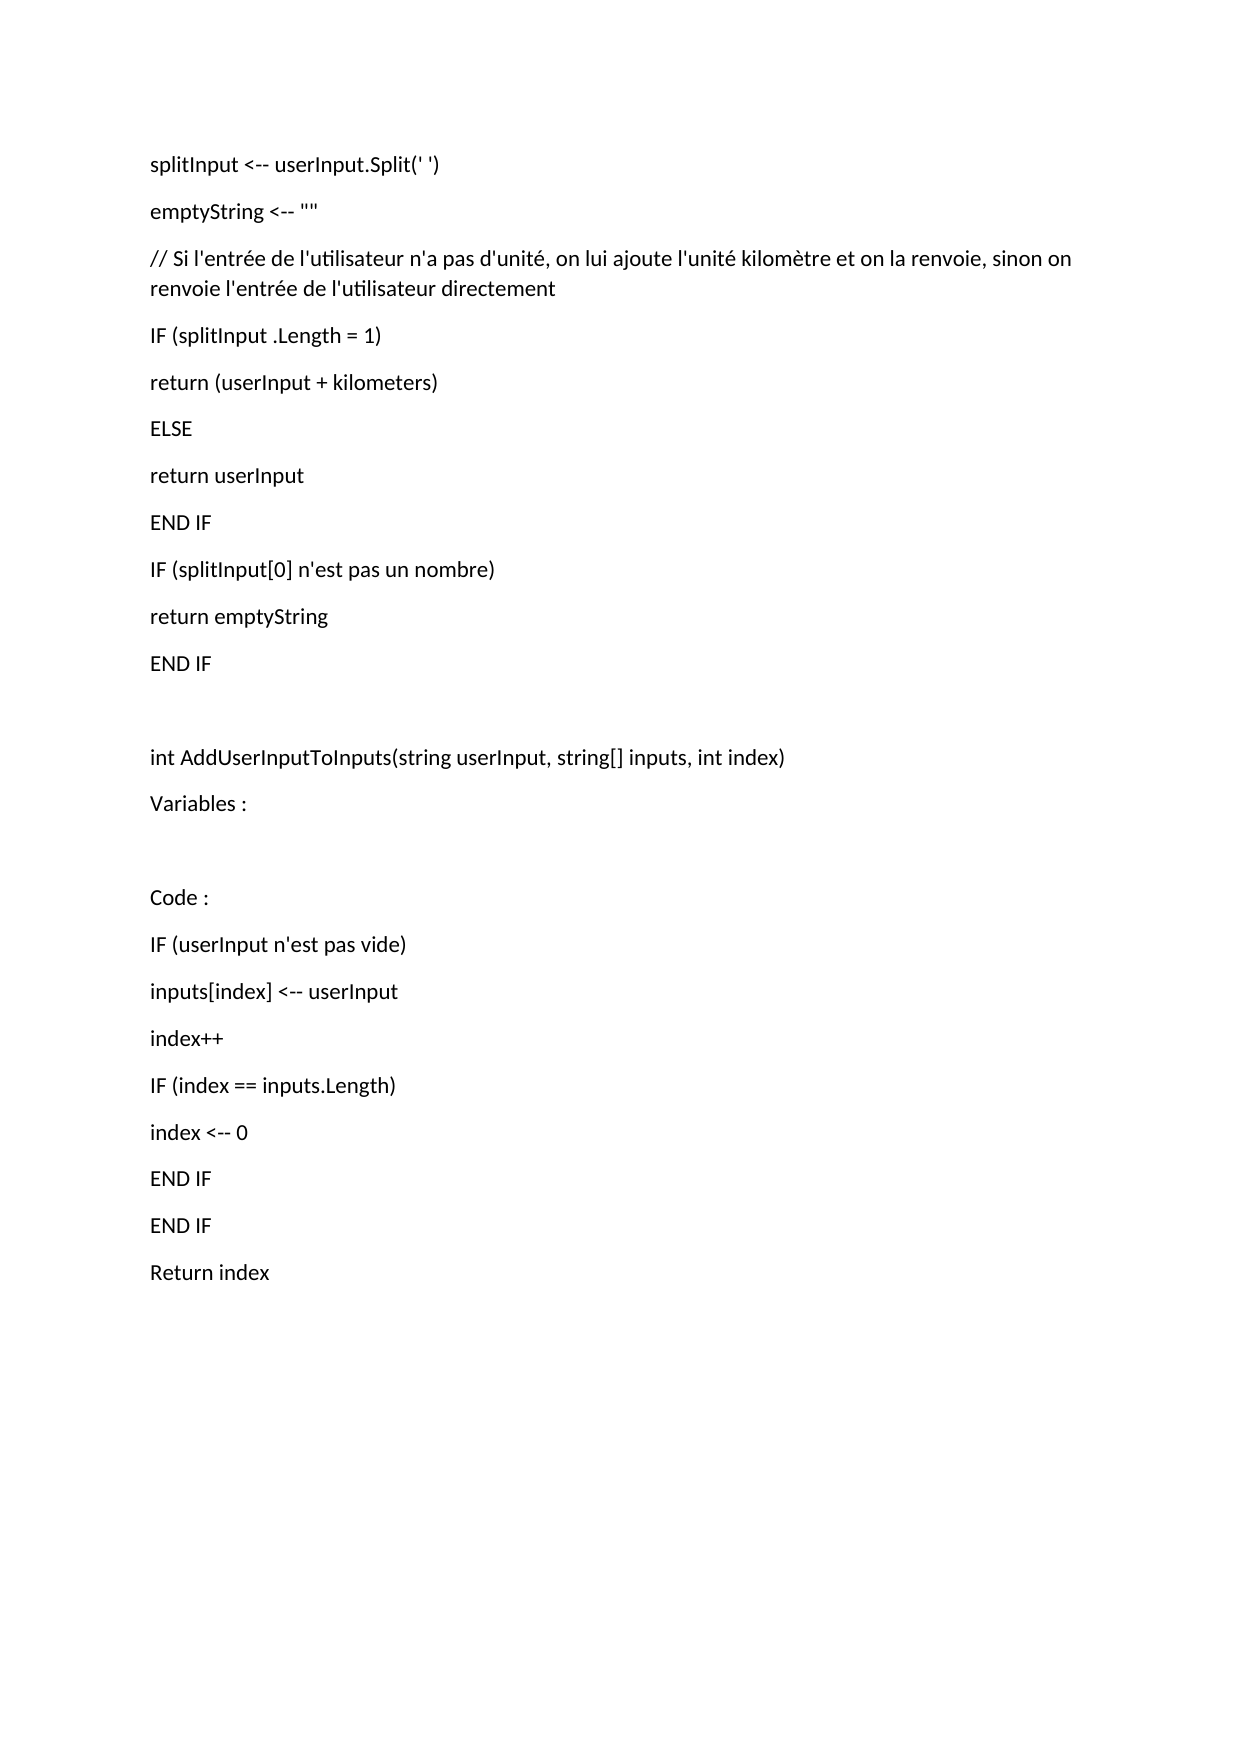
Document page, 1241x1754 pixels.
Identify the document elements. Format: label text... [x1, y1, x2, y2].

text IF (splitInput .Length = 1) [150, 321, 1090, 349]
text // Si l'entrée de l'utilisateur n'a pas d'unité, on lui ajoute l'unité kilomètre et on la renvoie, sinon on renvoie l'entrée de l'utilisateur directement [150, 244, 1090, 302]
text IF (userInput n'est pas vide) [150, 930, 1090, 958]
text END IF [150, 508, 1090, 536]
text Return index [150, 1258, 1090, 1286]
text index++ [150, 1024, 1090, 1052]
text END IF [150, 1164, 1090, 1193]
text return userInput [150, 461, 1090, 489]
text index <-- 0 [150, 1118, 1090, 1146]
text return (userInput + kilometers) [150, 368, 1090, 396]
text ELSE [150, 414, 1090, 443]
text Variables : [150, 789, 1090, 818]
text int AddUserInputToInputs(string userInput, string[] inputs, int index) [150, 743, 1090, 771]
text return emptyString [150, 602, 1090, 630]
text inputs[index] <-- userInput [150, 977, 1090, 1005]
text emptyString <-- "" [150, 197, 1090, 225]
text splitInput <-- userInput.Split(' ') [150, 150, 1090, 178]
text END IF [150, 649, 1090, 677]
text IF (index == inputs.Length) [150, 1071, 1090, 1099]
text Code : [150, 883, 1090, 911]
text IF (splitInput[0] n'est pas un nombre) [150, 555, 1090, 583]
text END IF [150, 1211, 1090, 1239]
